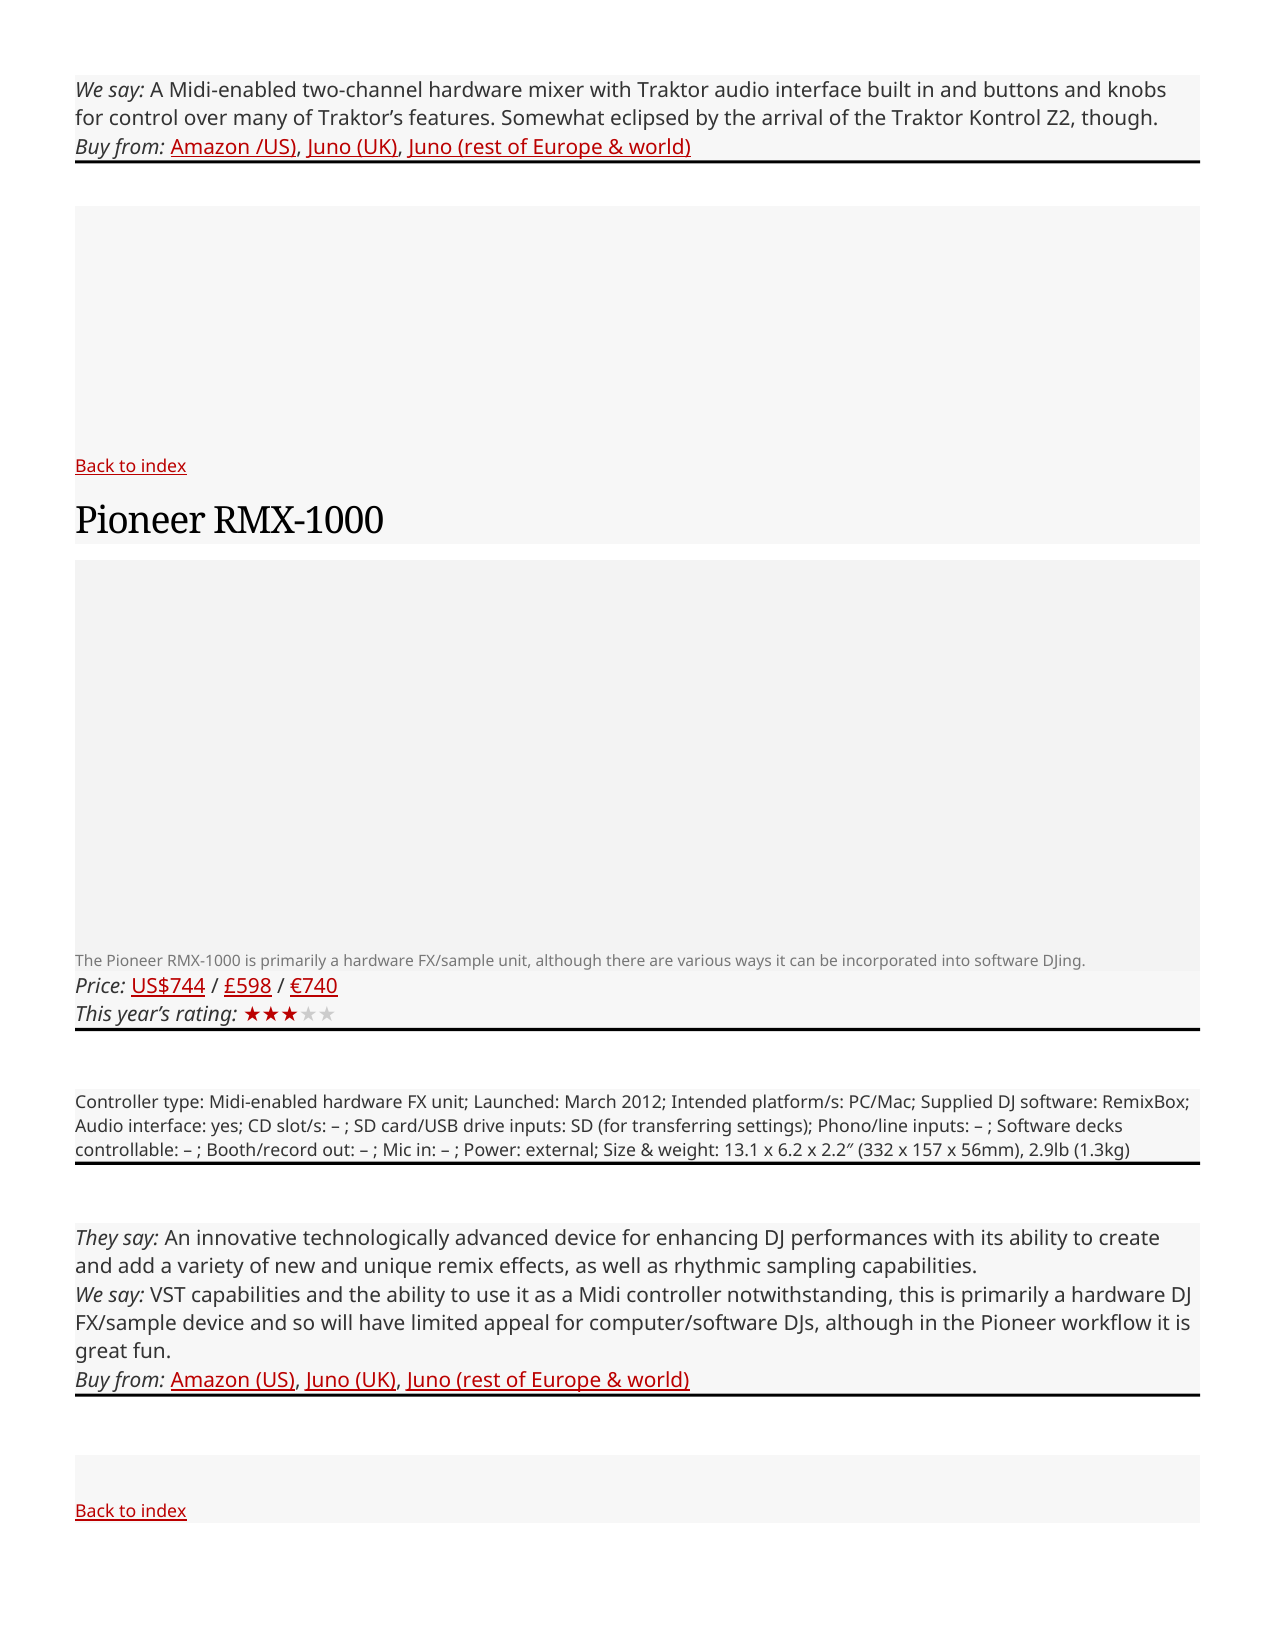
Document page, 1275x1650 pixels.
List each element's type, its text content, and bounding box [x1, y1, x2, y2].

text Buy from: Amazon (US), Juno (UK), Juno (rest of Europe & world) [75, 1365, 1200, 1393]
text We say: VST capabilities and the ability to use it as a Midi controller notwithstanding, this is primarily a hardware DJ FX/sample device and so will have limited appeal for computer/software DJs, although in the Pioneer workflow it is great fun. [75, 1280, 1200, 1365]
text The Pioneer RMX-1000 is primarily a hardware FX/sample unit, although there are various ways it can be incorporated into software DJing. [75, 944, 1200, 971]
text We say: A Midi-enabled two-channel hardware mixer with Traktor audio interface built in and buttons and knobs for control over many of Traktor’s features. Somewhat eclipsed by the arrival of the Traktor Kontrol Z2, though. [75, 75, 1200, 132]
text Back to index [75, 453, 1200, 477]
text Back to index [75, 1499, 1200, 1523]
text They say: An innovative technologically advanced device for enhancing DJ performances with its ability to create and add a variety of new and unique remix effects, as well as rhythmic sampling capabilities. [75, 1223, 1200, 1280]
text Buy from: Amazon /US), Juno (UK), Juno (rest of Europe & world) [75, 132, 1200, 160]
text Price: US$744 / £598 / €740 This year’s rating: ★★★★★ [75, 971, 1200, 1027]
text Controller type: Midi-enabled hardware FX unit; Launched: March 2012; Intended platform/s: PC/Mac; Supplied DJ software: RemixBox; Audio interface: yes; CD slot/s: – ; SD card/USB drive inputs: SD (for transferring settings); Phono/line inputs: – ; Software decks controllable: – ; Booth/record out: – ; Mic in: – ; Power: external; Size & weight: 13.1 x 6.2 x 2.2″ (332 x 157 x 56mm), 2.9lb (1.3kg) [75, 1089, 1200, 1161]
subtitle Pioneer RMX-1000 [75, 493, 1200, 544]
